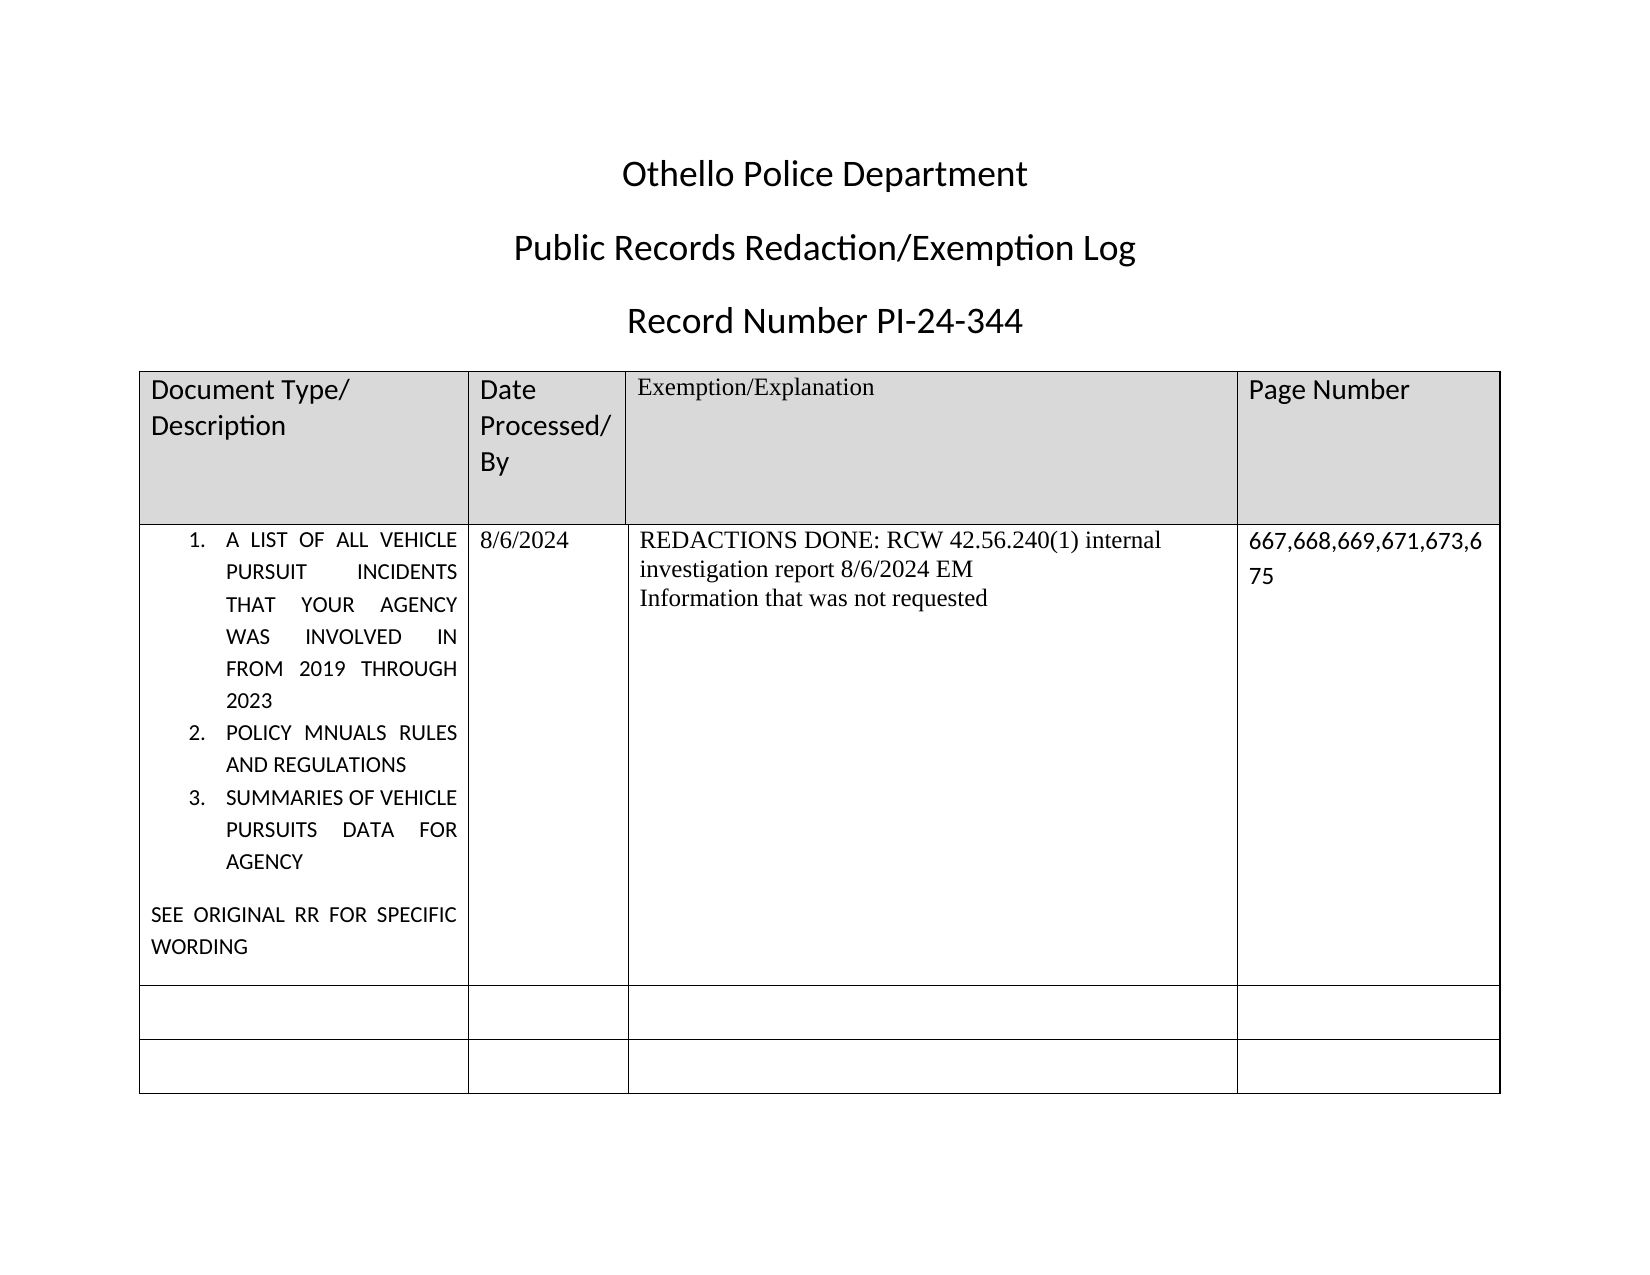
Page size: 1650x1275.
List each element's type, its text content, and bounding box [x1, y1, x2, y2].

table_cell [629, 986, 1237, 1039]
table_cell REDACTIONS DONE: RCW 42.56.240(1) internal investigation report 8/6/2024 EM Information that was not requested [629, 525, 1237, 985]
table_header Document Type/ Description [140, 372, 468, 524]
table_cell [629, 1040, 1237, 1093]
table_cell 8/6/2024 [469, 525, 628, 985]
table_header Page Number [1238, 372, 1499, 524]
table_cell 667,668,669,671,673,675 [1238, 525, 1499, 985]
text Record Number PI-24-344 [150, 297, 1500, 343]
table_cell [1238, 986, 1499, 1039]
table_cell A LIST OF ALL VEHICLE PURSUIT INCIDENTS THAT YOUR AGENCY WAS INVOLVED IN FROM 2019 THROUGH 2023 POLICY MNUALS RULES AND REGULATIONS SUMMARIES OF VEHICLE PURSUITS DATA FOR AGENCY SEE ORIGINAL RR FOR SPECIFIC WORDING [140, 525, 468, 985]
table_cell [469, 1040, 628, 1093]
table_cell [1238, 1040, 1499, 1093]
table_cell [469, 986, 628, 1039]
text Othello Police Department [150, 150, 1500, 196]
table_header Date Processed/By [469, 372, 625, 524]
table_cell [140, 1040, 468, 1093]
table_cell [140, 986, 468, 1039]
table_header Exemption/Explanation [626, 372, 1237, 524]
text Public Records Redaction/Exemption Log [150, 223, 1500, 269]
